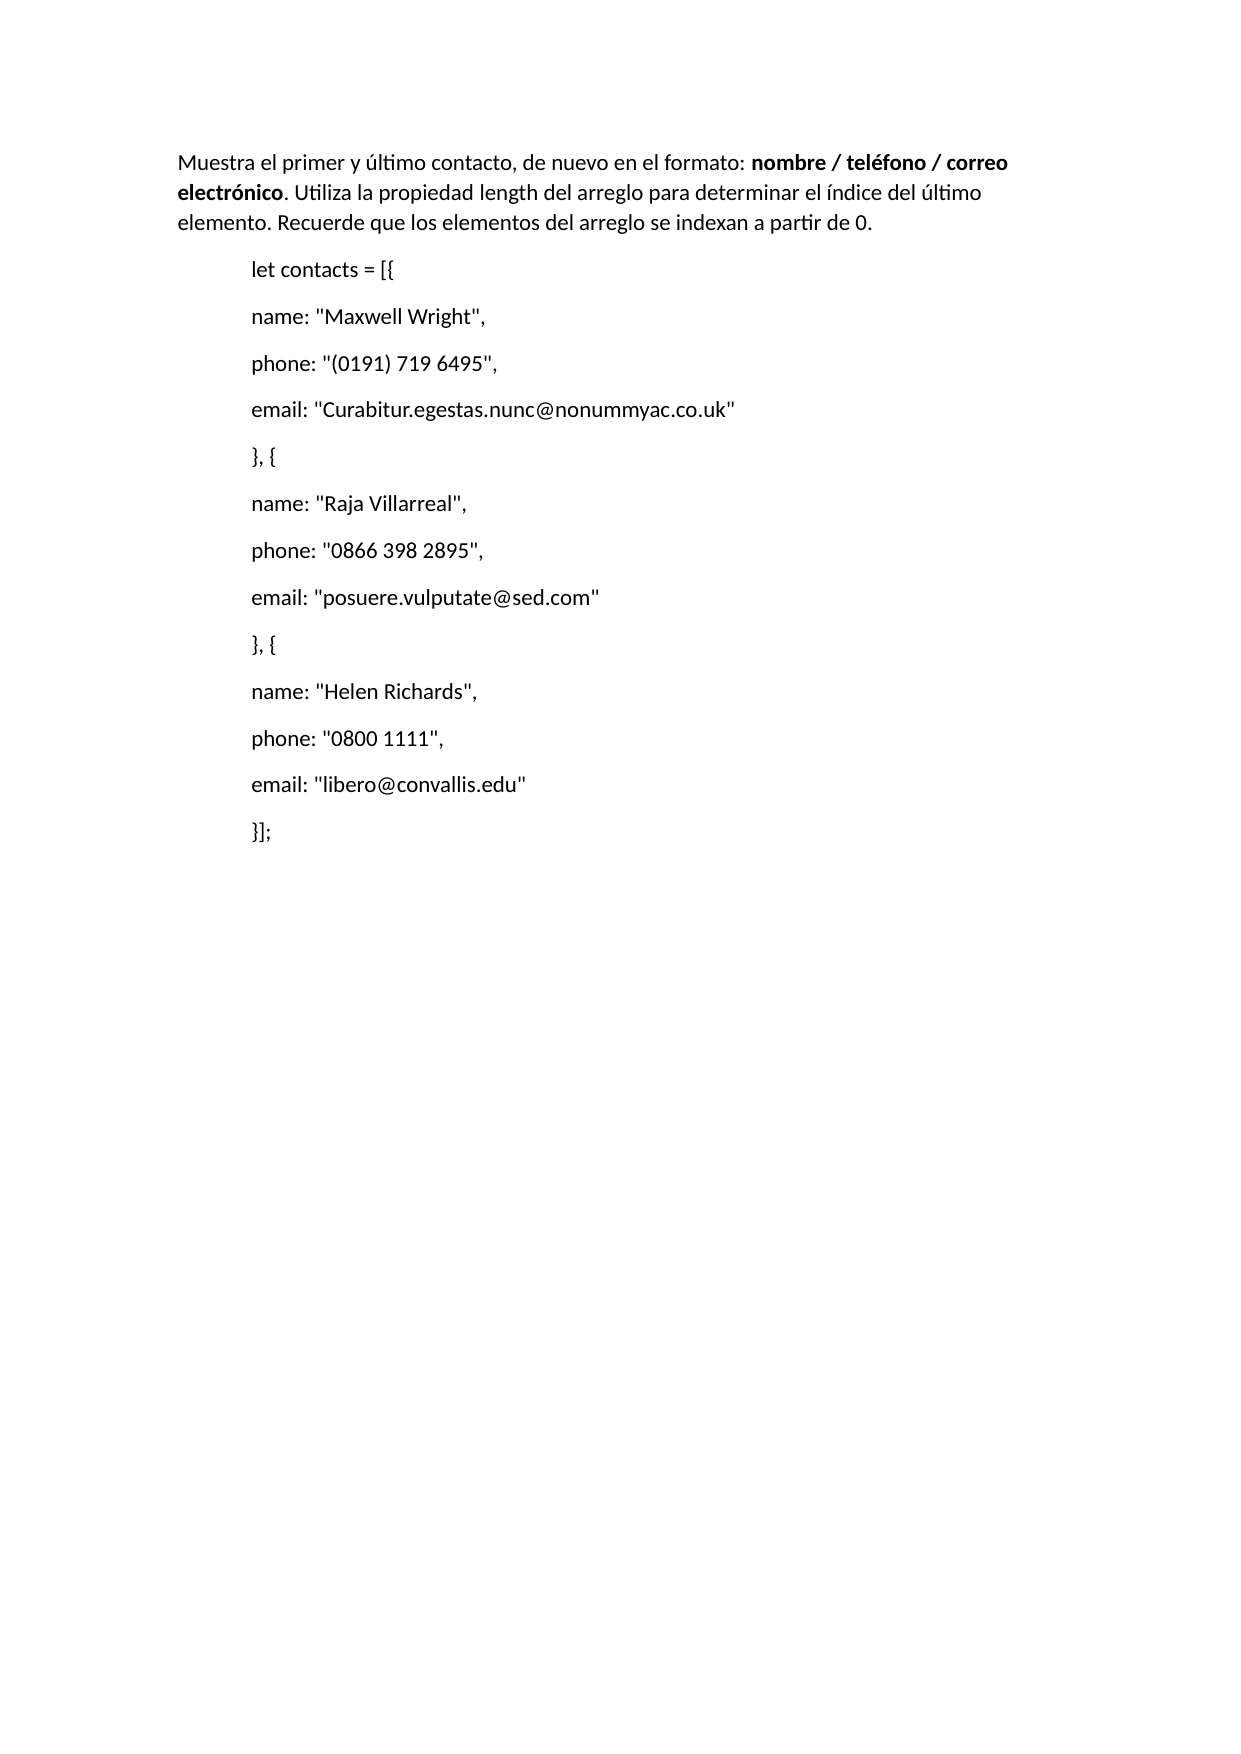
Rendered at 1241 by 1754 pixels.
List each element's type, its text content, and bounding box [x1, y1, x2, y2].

text Muestra el primer y último contacto, de nuevo en el formato: nombre / teléfono / correo electrónico. Utiliza la propiedad length del arreglo para determinar el índice del último elemento. Recuerde que los elementos del arreglo se indexan a partir de 0. [177, 148, 1063, 236]
text phone: "0800 1111", [251, 724, 1063, 752]
text name: "Raja Villarreal", [251, 489, 1063, 517]
text email: "libero@convallis.edu" [251, 771, 1063, 798]
text name: "Helen Richards", [251, 677, 1063, 705]
text let contacts = [{ [251, 255, 1063, 283]
text phone: "(0191) 719 6495", [251, 349, 1063, 377]
text email: "posuere.vulputate@sed.com" [251, 583, 1063, 611]
text email: "Curabitur.egestas.nunc@nonummyac.co.uk" [251, 396, 1063, 423]
text name: "Maxwell Wright", [251, 302, 1063, 330]
text }]; [251, 817, 1063, 845]
text phone: "0866 398 2895", [251, 536, 1063, 564]
text }, { [251, 630, 1063, 658]
text }, { [251, 442, 1063, 470]
